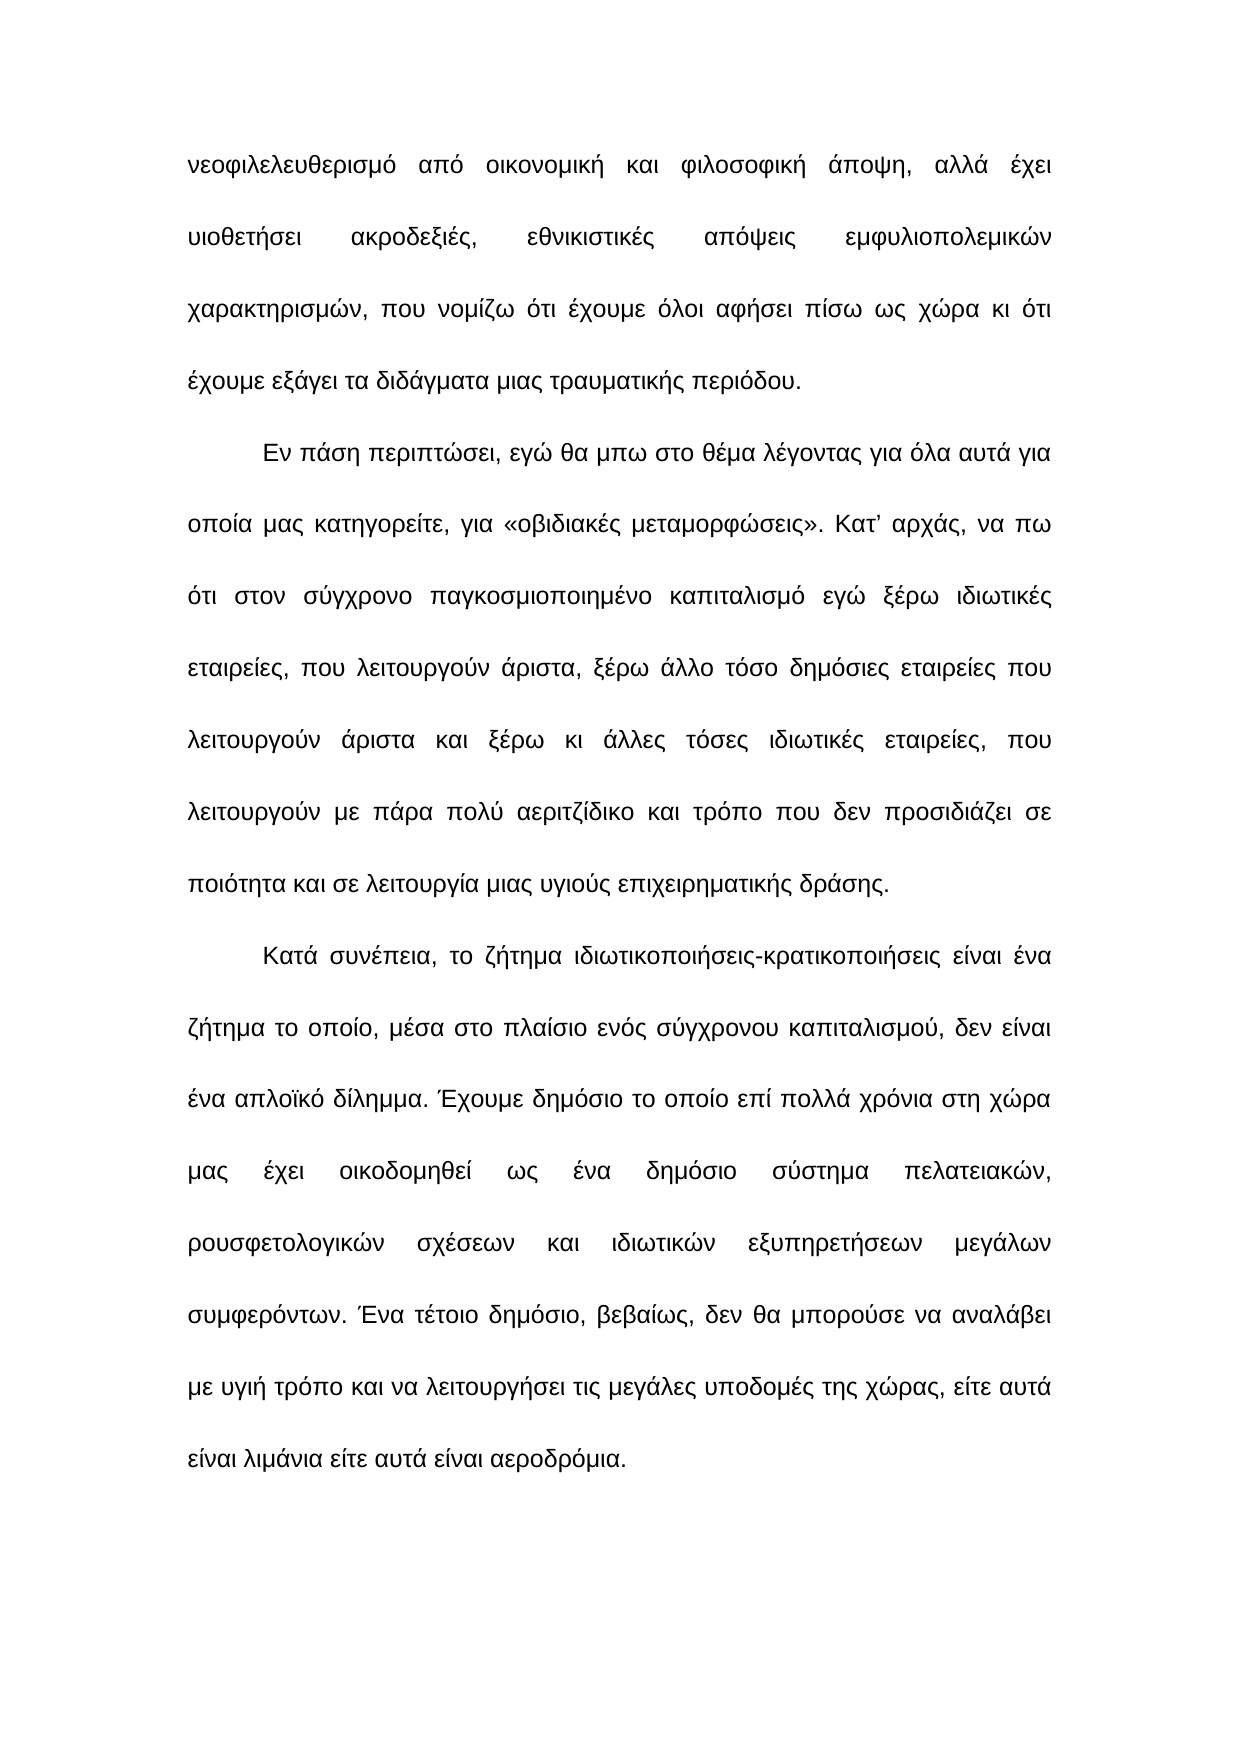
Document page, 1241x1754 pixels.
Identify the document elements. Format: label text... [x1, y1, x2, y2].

text Εν πάση περιπτώσει, εγώ θα μπω στο θέμα λέγοντας για όλα αυτά για οποία μας κατηγορείτε, για «οβιδιακές μεταμορφώσεις». Κατ’ αρχάς, να πω ότι στον σύγχρονο παγκοσμιοποιημένο καπιταλισμό εγώ ξέρω ιδιωτικές εταιρείες, που λειτουργούν άριστα, ξέρω άλλο τόσο δημόσιες εταιρείες που λειτουργούν άριστα και ξέρω κι άλλες τόσες ιδιωτικές εταιρείες, που λειτουργούν με πάρα πολύ αεριτζίδικο και τρόπο που δεν προσιδιάζει σε ποιότητα και σε λειτουργία μιας υγιούς επιχειρηματικής δράσης. [187, 437, 1053, 897]
text Κατά συνέπεια, το ζήτημα ιδιωτικοποιήσεις-κρατικοποιήσεις είναι ένα ζήτημα το οποίο, μέσα στο πλαίσιο ενός σύγχρονου καπιταλισμού, δεν είναι ένα απλοϊκό δίλημμα. Έχουμε δημόσιο το οποίο επί πολλά χρόνια στη χώρα μας έχει οικοδομηθεί ως ένα δημόσιο σύστημα πελατειακών, ρουσφετολογικών σχέσεων και ιδιωτικών εξυπηρετήσεων μεγάλων συμφερόντων. Ένα τέτοιο δημόσιο, βεβαίως, δεν θα μπορούσε να αναλάβει με υγιή τρόπο και να λειτουργήσει τις μεγάλες υποδομές της χώρας, είτε αυτά είναι λιμάνια είτε αυτά είναι αεροδρόμια. [187, 941, 1053, 1472]
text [187, 150, 1053, 394]
